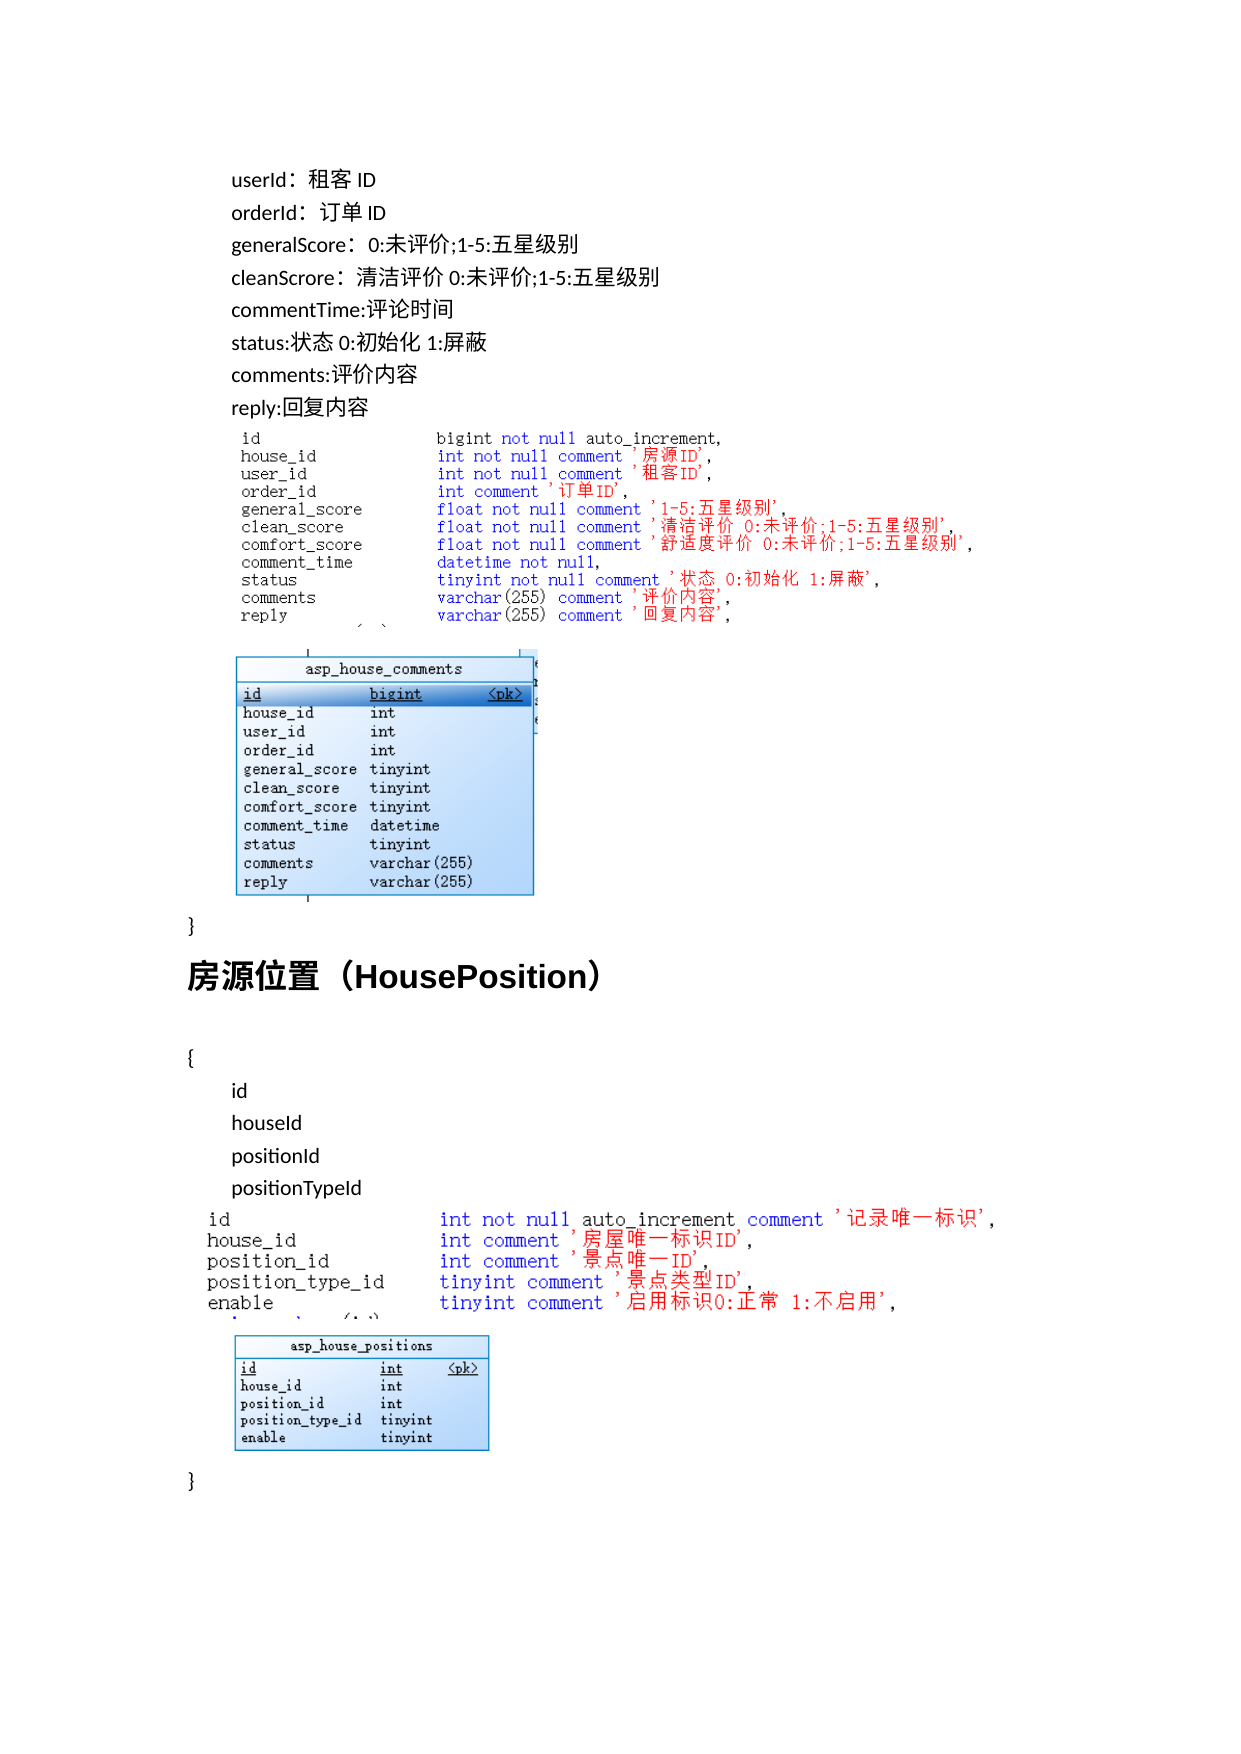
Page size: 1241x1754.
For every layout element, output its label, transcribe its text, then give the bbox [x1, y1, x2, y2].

text positionTypeId [187, 1172, 1053, 1204]
text status:状态 0:初始化 1:屏蔽 [187, 324, 1053, 357]
text cleanScrore：清洁评价 0:未评价;1-5:五星级别 [187, 259, 1053, 292]
picture [231, 649, 538, 902]
text commentTime:评论时间 [187, 292, 1053, 324]
picture [187, 1204, 1053, 1319]
picture [231, 1334, 492, 1451]
subtitle 房源位置（HousePosition） [187, 942, 1053, 1007]
text positionId [187, 1139, 1053, 1172]
text orderId：订单ID [187, 194, 1053, 227]
picture [231, 422, 1096, 627]
text houseId [187, 1107, 1053, 1139]
text { [187, 1042, 1053, 1074]
text comments:评价内容 [187, 357, 1053, 389]
text generalScore：0:未评价;1-5:五星级别 [187, 227, 1053, 259]
text id [187, 1074, 1053, 1107]
text } [187, 1464, 1053, 1497]
text reply:回复内容 [187, 389, 1053, 422]
text userId：租客ID [187, 162, 1053, 194]
text } [187, 909, 1053, 942]
